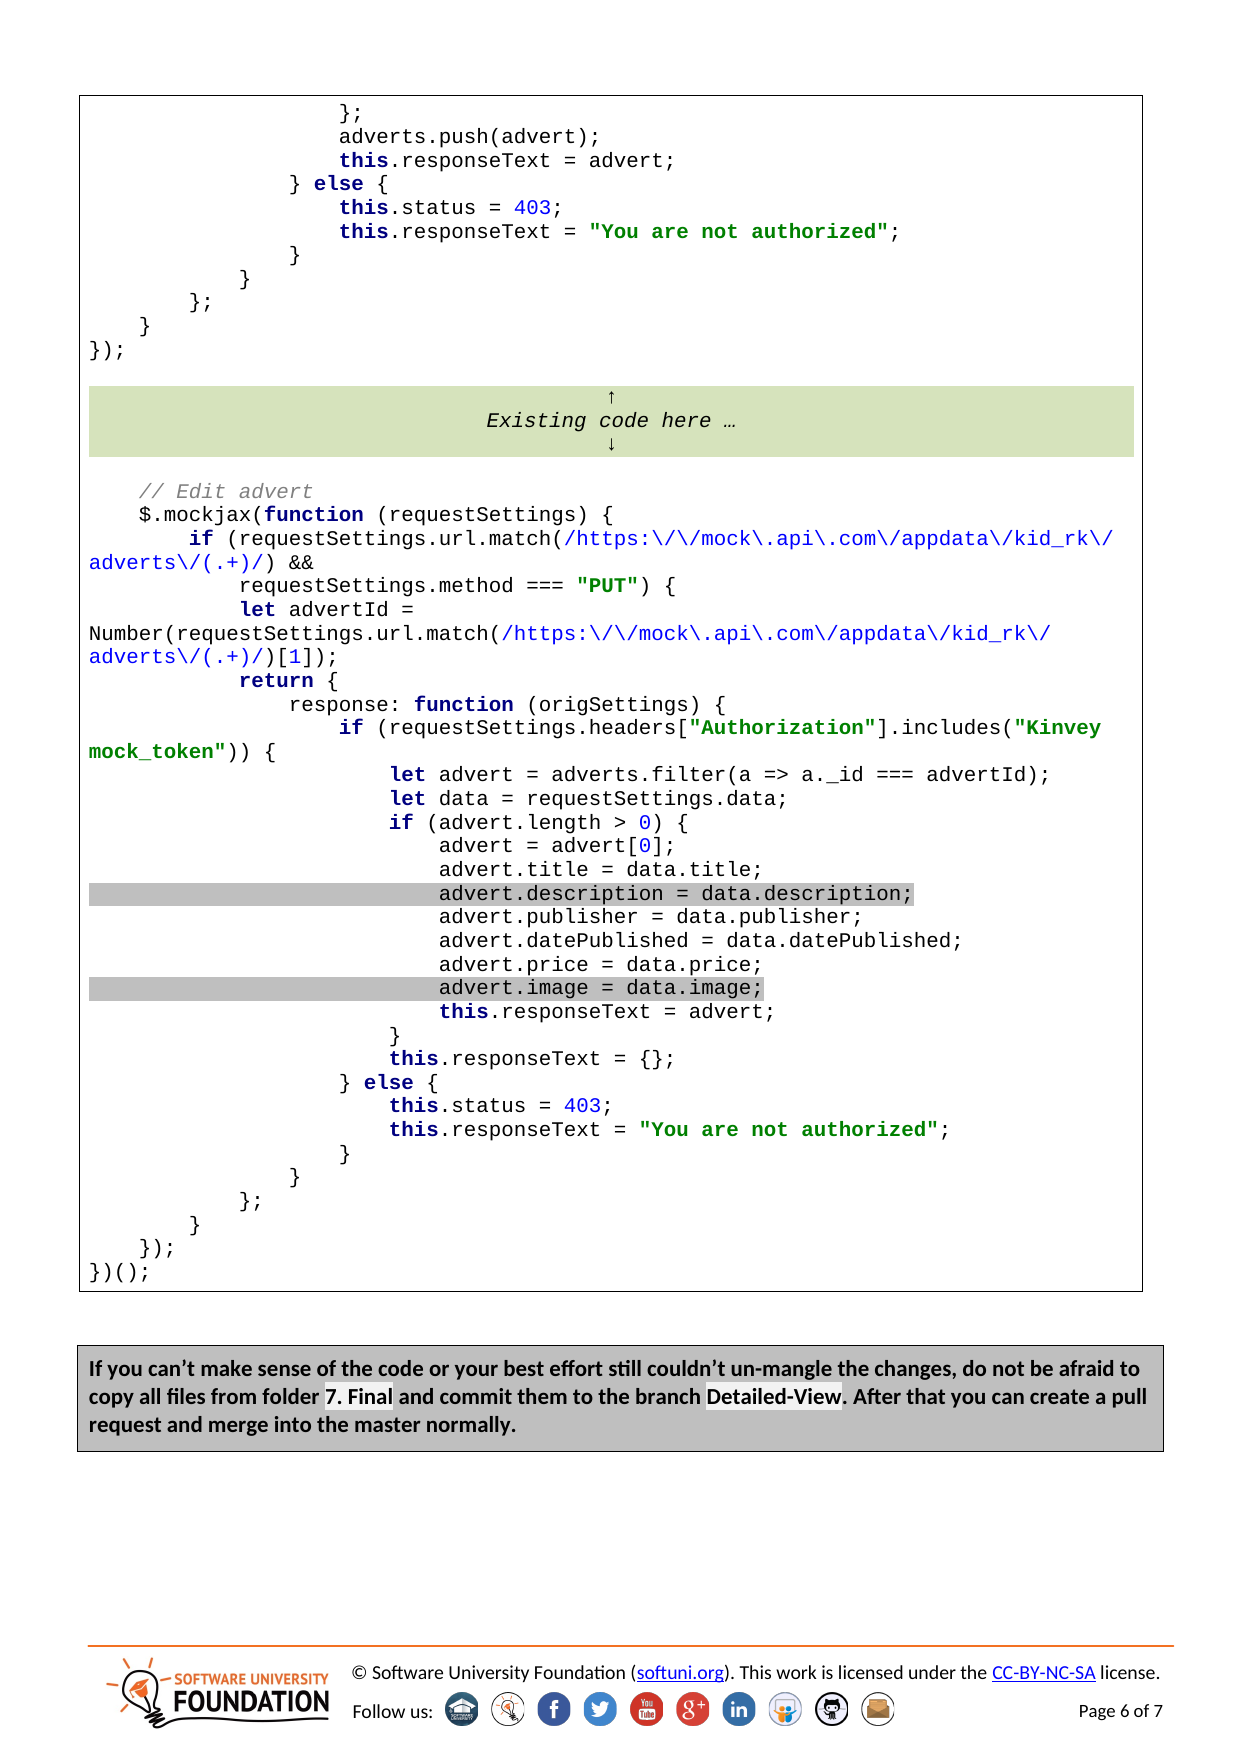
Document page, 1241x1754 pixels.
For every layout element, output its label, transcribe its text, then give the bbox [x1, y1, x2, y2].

picture [537, 1692, 571, 1726]
picture [583, 1692, 617, 1726]
picture [768, 1692, 802, 1726]
picture [491, 1692, 525, 1726]
picture [105, 1656, 329, 1729]
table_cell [80, 96, 1142, 1291]
picture [861, 1692, 895, 1726]
picture [815, 1692, 848, 1726]
picture [676, 1692, 710, 1726]
picture [630, 1692, 663, 1726]
picture [445, 1692, 478, 1726]
picture [722, 1692, 756, 1726]
table_header If you can’t make sense of the code or your best effort still couldn’t un-mangle the changes, do not be afraid to copy all files from folder 7. Final and commit them to the branch Detailed-View. After that you can create a pull request and merge into the master normally. [78, 1346, 1163, 1451]
